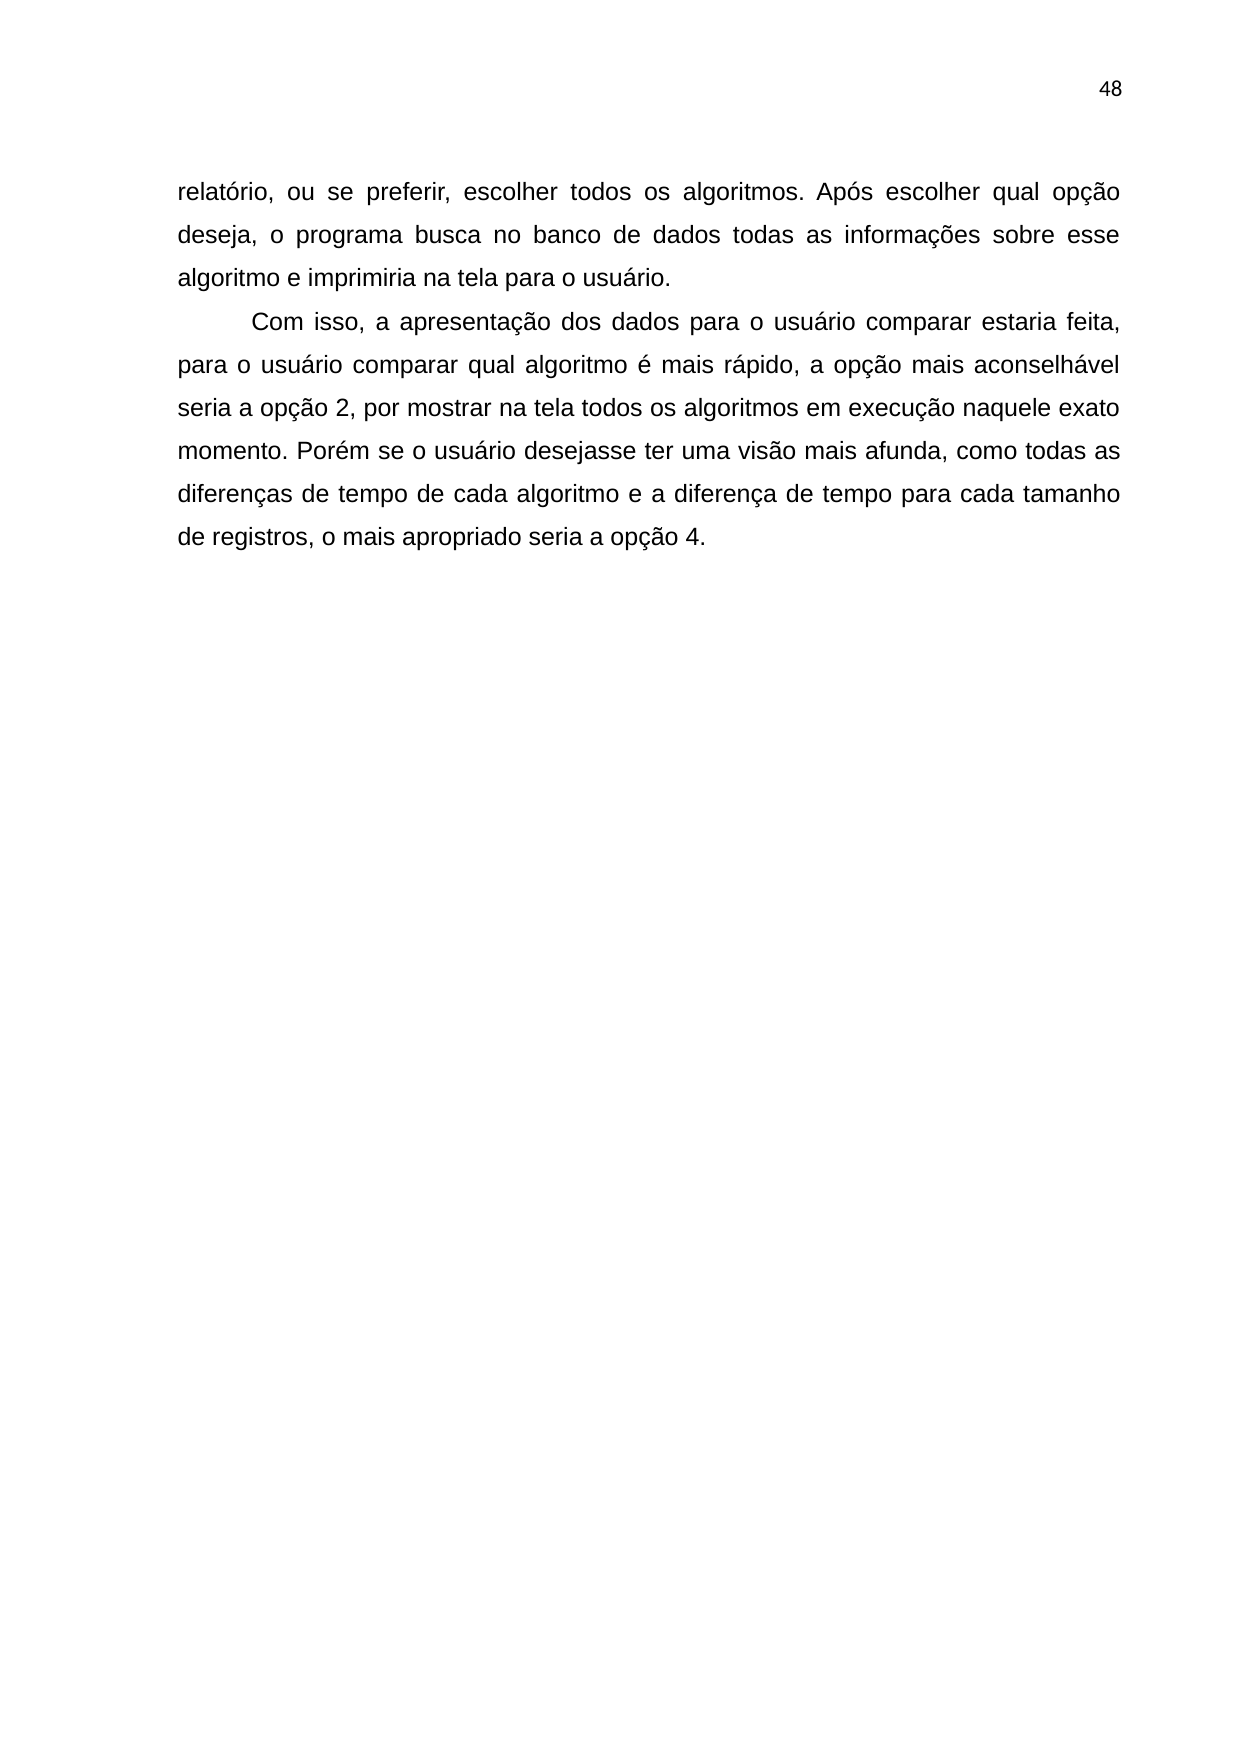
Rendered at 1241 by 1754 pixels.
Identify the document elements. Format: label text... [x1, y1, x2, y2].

text Com isso, a apresentação dos dados para o usuário comparar estaria feita, para o usuário comparar qual algoritmo é mais rápido, a opção mais aconselhável seria a opção 2, por mostrar na tela todos os algoritmos em execução naquele exato momento. Porém se o usuário desejasse ter uma visão mais afunda, como todas as diferenças de tempo de cada algoritmo e a diferença de tempo para cada tamanho de registros, o mais apropriado seria a opção 4. [177, 307, 1122, 551]
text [177, 177, 1122, 292]
